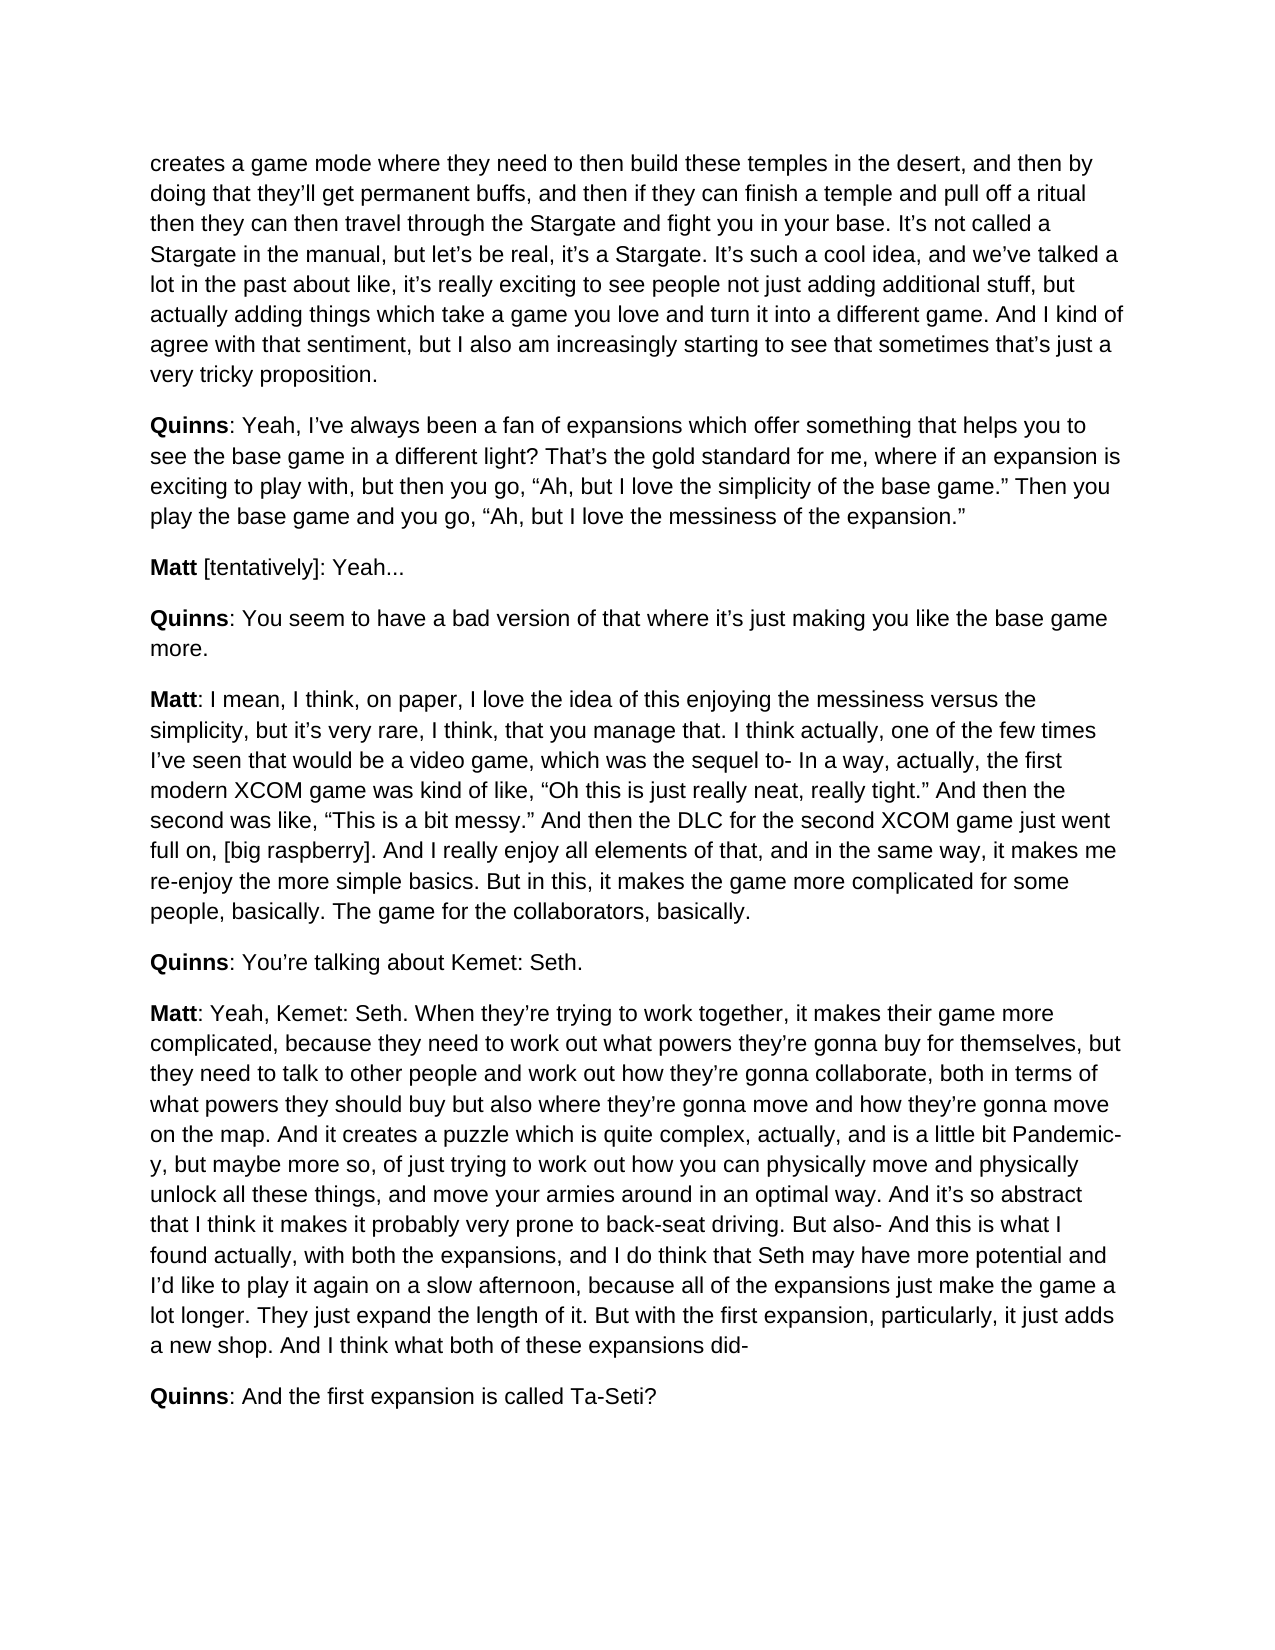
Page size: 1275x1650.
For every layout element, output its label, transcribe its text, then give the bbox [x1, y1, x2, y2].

text Quinns: Yeah, I’ve always been a fan of expansions which offer something that helps you to see the base game in a different light? That’s the gold standard for me, where if an expansion is exciting to play with, but then you go, “Ah, but I love the simplicity of the base game.” Then you play the base game and you go, “Ah, but I love the messiness of the expansion.” [150, 412, 1125, 529]
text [150, 150, 1125, 388]
text Quinns: You seem to have a bad version of that where it’s just making you like the base game more. [150, 605, 1125, 662]
text Quinns: You’re talking about Kemet: Seth. [150, 949, 1125, 975]
text Matt: I mean, I think, on paper, I love the idea of this enjoying the messiness versus the simplicity, but it’s very rare, I think, that you manage that. I think actually, one of the few times I’ve seen that would be a video game, which was the sequel to- In a way, actually, the first modern XCOM game was kind of like, “Oh this is just really neat, really tight.” And then the second was like, “This is a bit messy.” And then the DLC for the second XCOM game just went full on, [big raspberry]. And I really enjoy all elements of that, and in the same way, it makes me re-enjoy the more simple basics. But in this, it makes the game more complicated for some people, basically. The game for the collaborators, basically. [150, 686, 1125, 924]
text Matt [tentatively]: Yeah... [150, 554, 1125, 581]
text Matt: Yeah, Kemet: Seth. When they’re trying to work together, it makes their game more complicated, because they need to work out what powers they’re gonna buy for themselves, but they need to talk to other people and work out how they’re gonna collaborate, both in terms of what powers they should buy but also where they’re gonna move and how they’re gonna move on the map. And it creates a puzzle which is quite complex, actually, and is a little bit Pandemic-y, but maybe more so, of just trying to work out how you can physically move and physically unlock all these things, and move your armies around in an optimal way. And it’s so abstract that I think it makes it probably very prone to back-seat driving. But also- And this is what I found actually, with both the expansions, and I do think that Seth may have more potential and I’d like to play it again on a slow afternoon, because all of the expansions just make the game a lot longer. They just expand the length of it. But with the first expansion, particularly, it just adds a new shop. And I think what both of these expansions did- [150, 1000, 1125, 1359]
text Quinns: And the first expansion is called Ta-Seti? [150, 1383, 1125, 1410]
